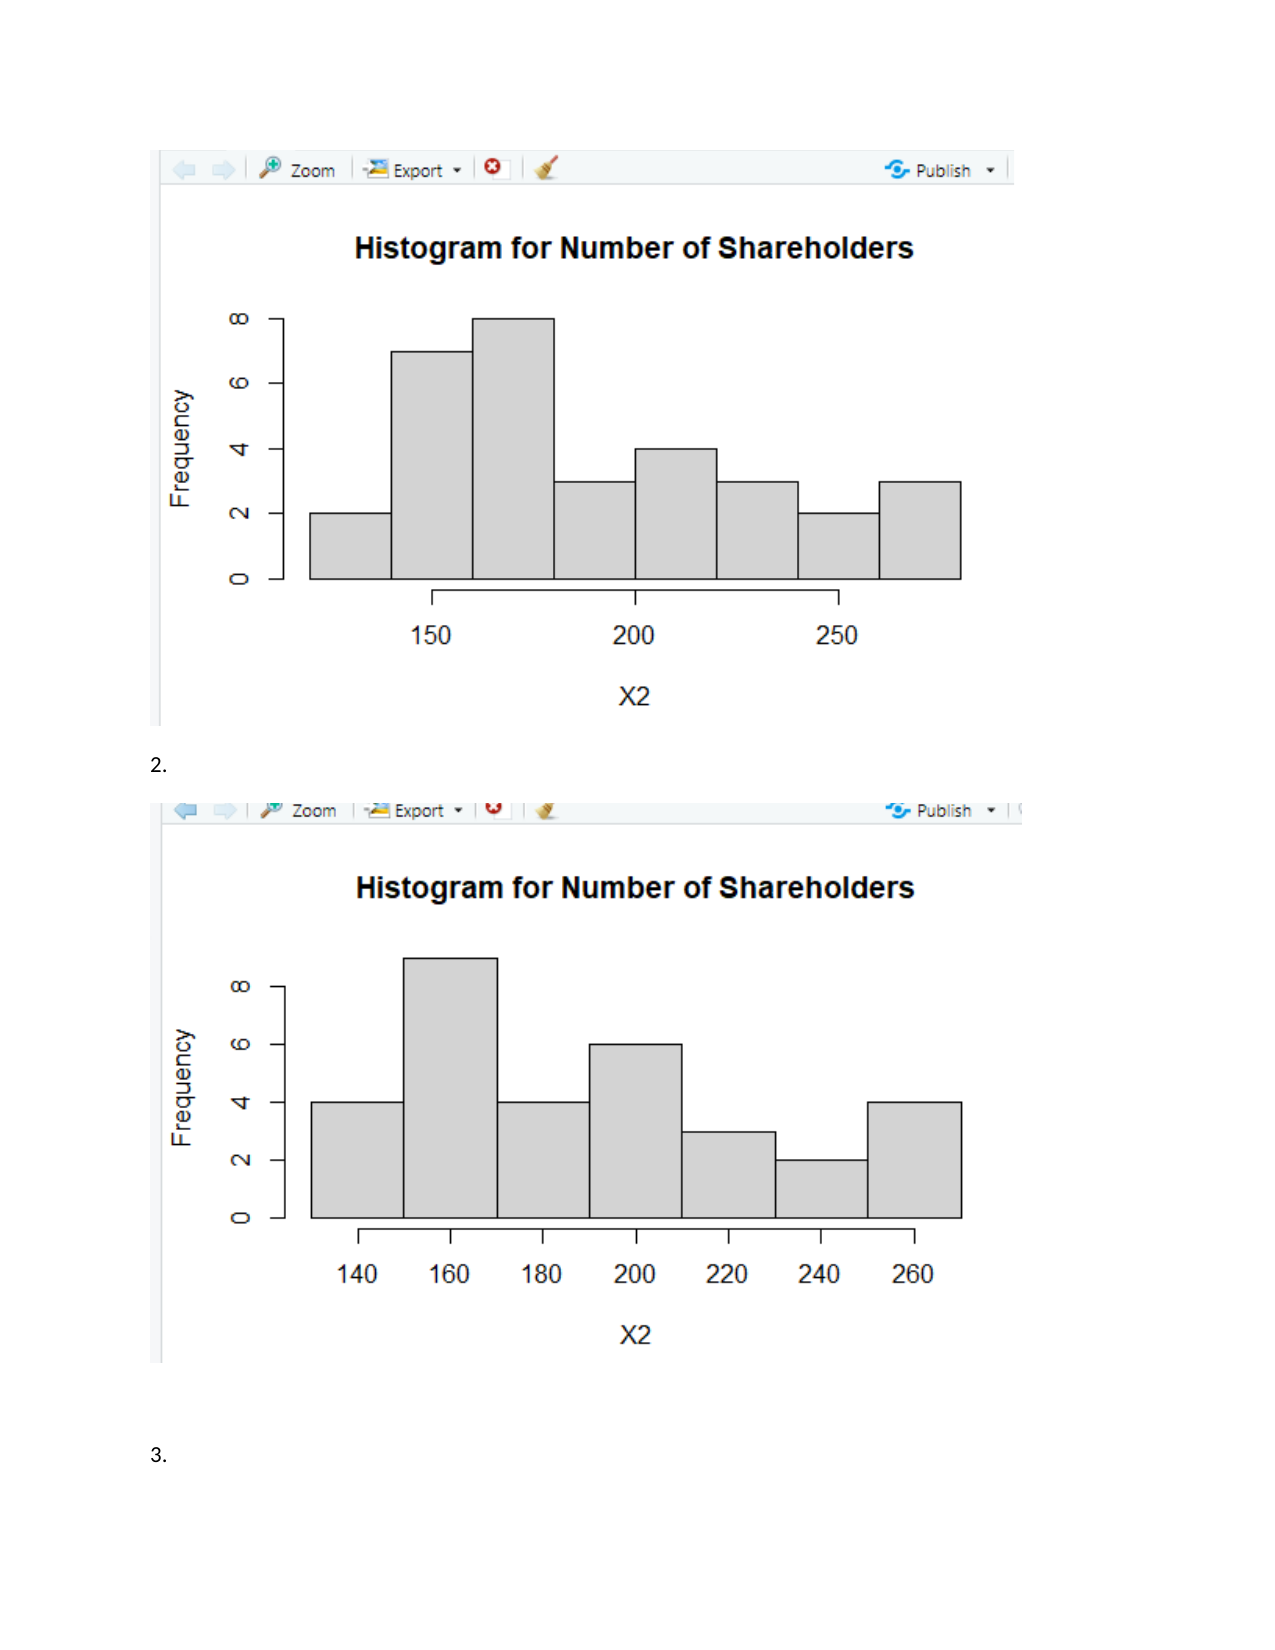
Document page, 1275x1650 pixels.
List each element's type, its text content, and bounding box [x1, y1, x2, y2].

picture [150, 803, 1022, 1363]
text 2. [150, 750, 1125, 778]
text 3. [150, 1441, 1125, 1469]
picture [150, 150, 1015, 726]
